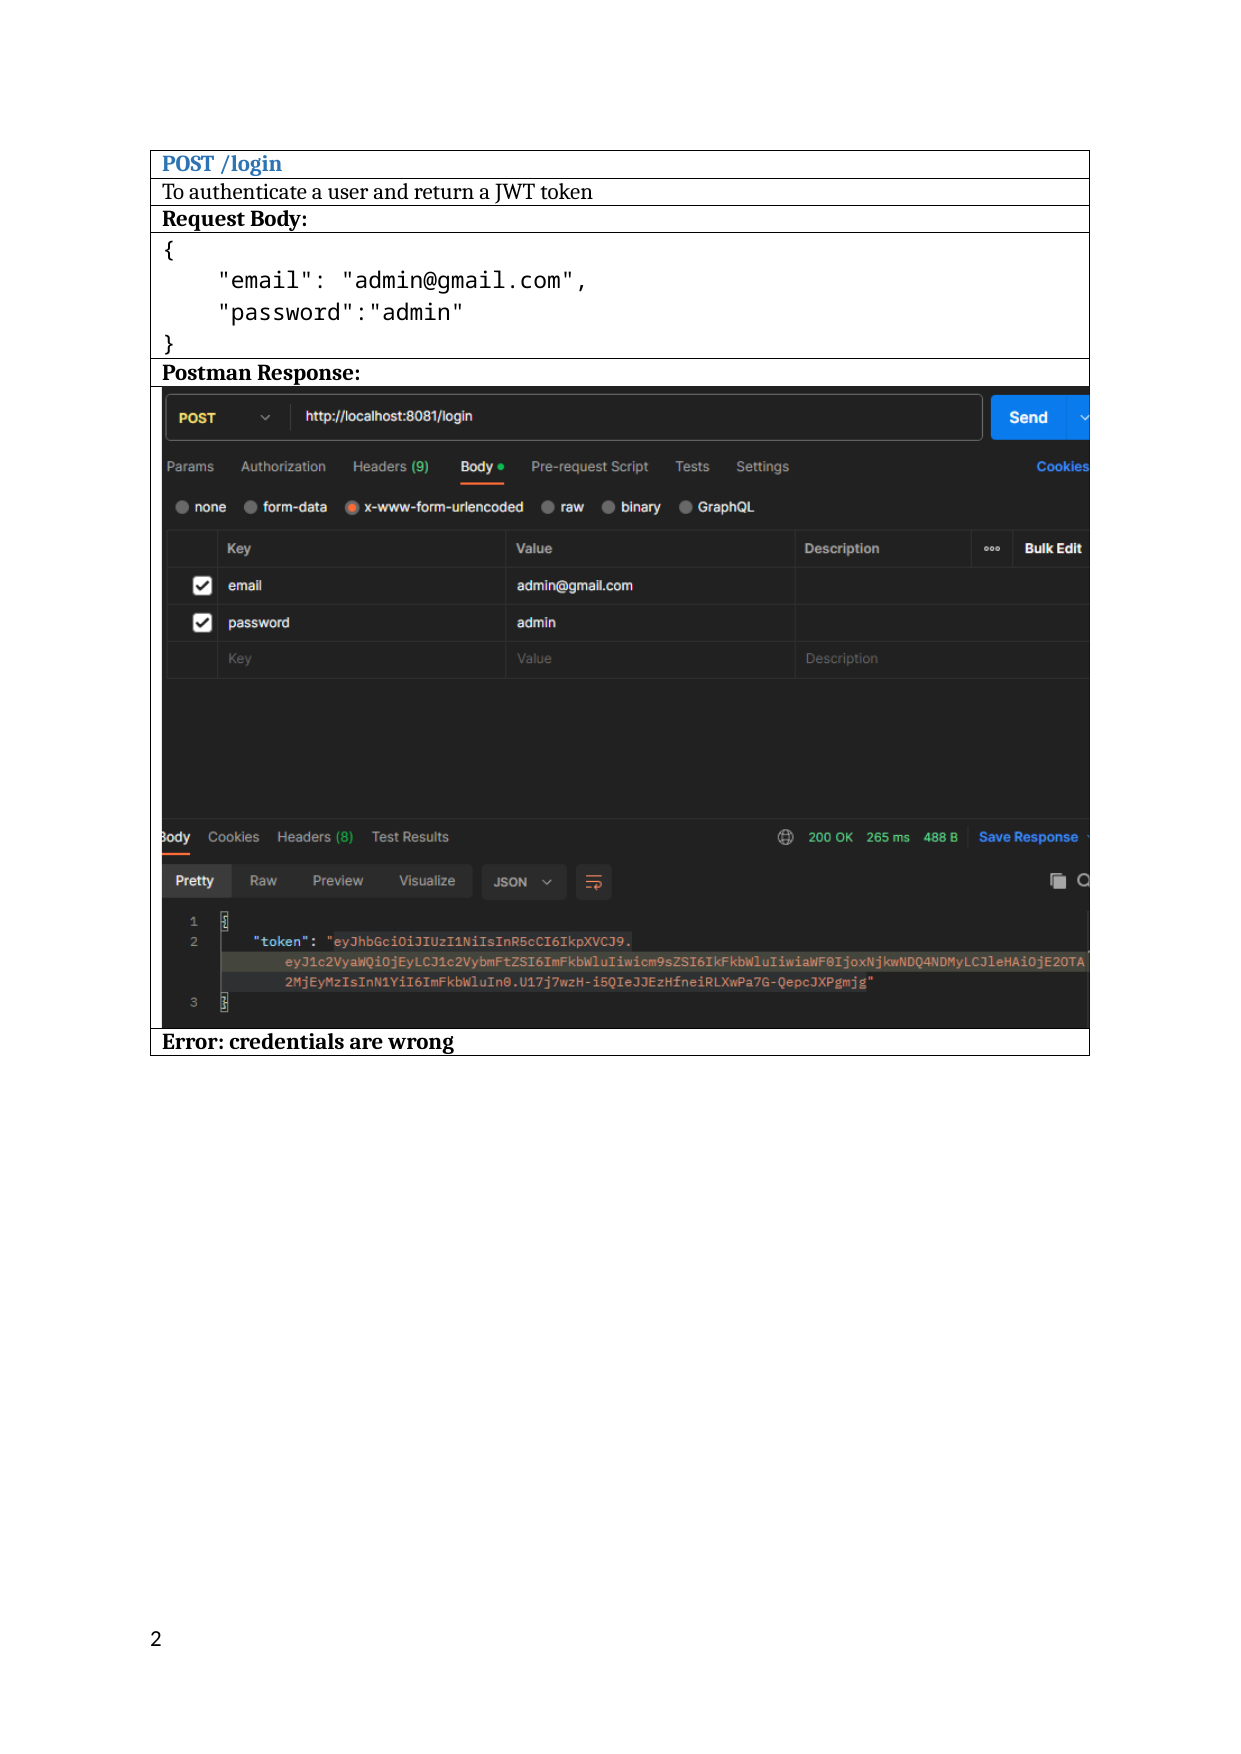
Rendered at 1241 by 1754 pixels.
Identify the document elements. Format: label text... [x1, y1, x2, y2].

table_header POST /login [151, 151, 1089, 177]
picture [161, 386, 1090, 1028]
table_cell Postman Response: [151, 359, 1089, 386]
table_cell [151, 387, 161, 1028]
table_cell { "email": "admin@gmail.com", "password":"admin" } [151, 233, 1089, 358]
table_cell Request Body: [151, 206, 1089, 232]
table_cell Error: credentials are wrong [151, 1029, 1089, 1055]
table_cell To authenticate a user and return a JWT token [151, 179, 1089, 205]
